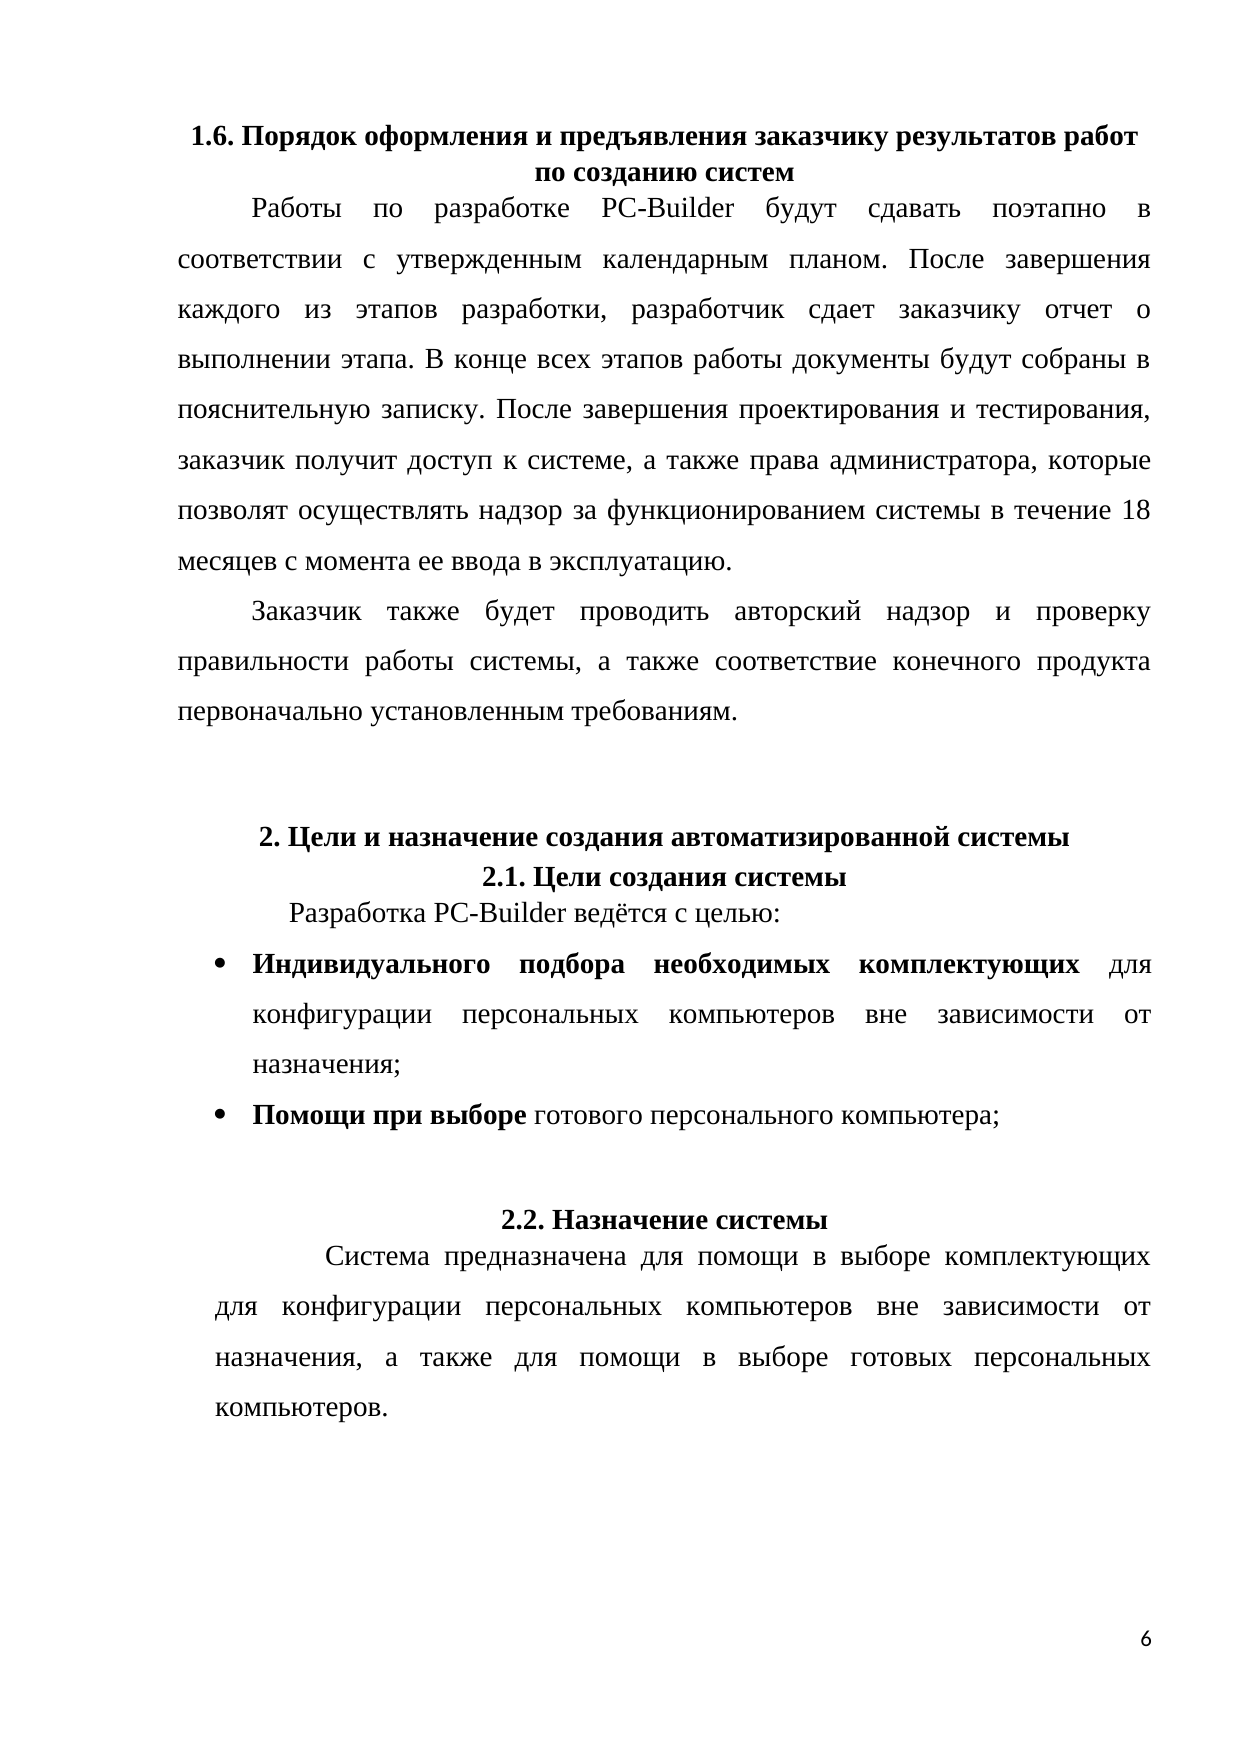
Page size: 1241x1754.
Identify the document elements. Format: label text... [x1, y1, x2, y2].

list Помощи при выборе готового персонального компьютера; [215, 1097, 1152, 1131]
text Разработка PC-Builder ведётся с целью: [215, 896, 1152, 929]
subtitle 2.2. Назначение системы [177, 1202, 1152, 1235]
text Заказчик также будет проводить авторский надзор и проверку правильности работы системы, а также соответствие конечного продукта первоначально установленным требованиям. [177, 593, 1152, 727]
text Работы по разработке PC-Builder будут сдавать поэтапно в соответствии с утвержденным календарным планом. После завершения каждого из этапов разработки, разработчик сдает заказчику отчет о выполнении этапа. В конце всех этапов работы документы будут собраны в пояснительную записку. После завершения проектирования и тестирования, заказчик получит доступ к системе, а также права администратора, которые позволят осуществлять надзор за функционированием системы в течение 18 месяцев с момента ее ввода в эксплуатацию. [177, 190, 1152, 576]
subtitle 2. Цели и назначение создания автоматизированной системы [177, 819, 1152, 853]
subtitle 2.1. Цели создания системы [177, 859, 1152, 893]
list Индивидуального подбора необходимых комплектующих для конфигурации персональных компьютеров вне зависимости от назначения; [215, 946, 1152, 1080]
text Система предназначена для помощи в выборе комплектующих для конфигурации персональных компьютеров вне зависимости от назначения, а также для помощи в выборе готовых персональных компьютеров. [215, 1238, 1152, 1422]
subtitle 1.6. Порядок оформления и предъявления заказчику результатов работ по созданию систем [177, 118, 1152, 188]
